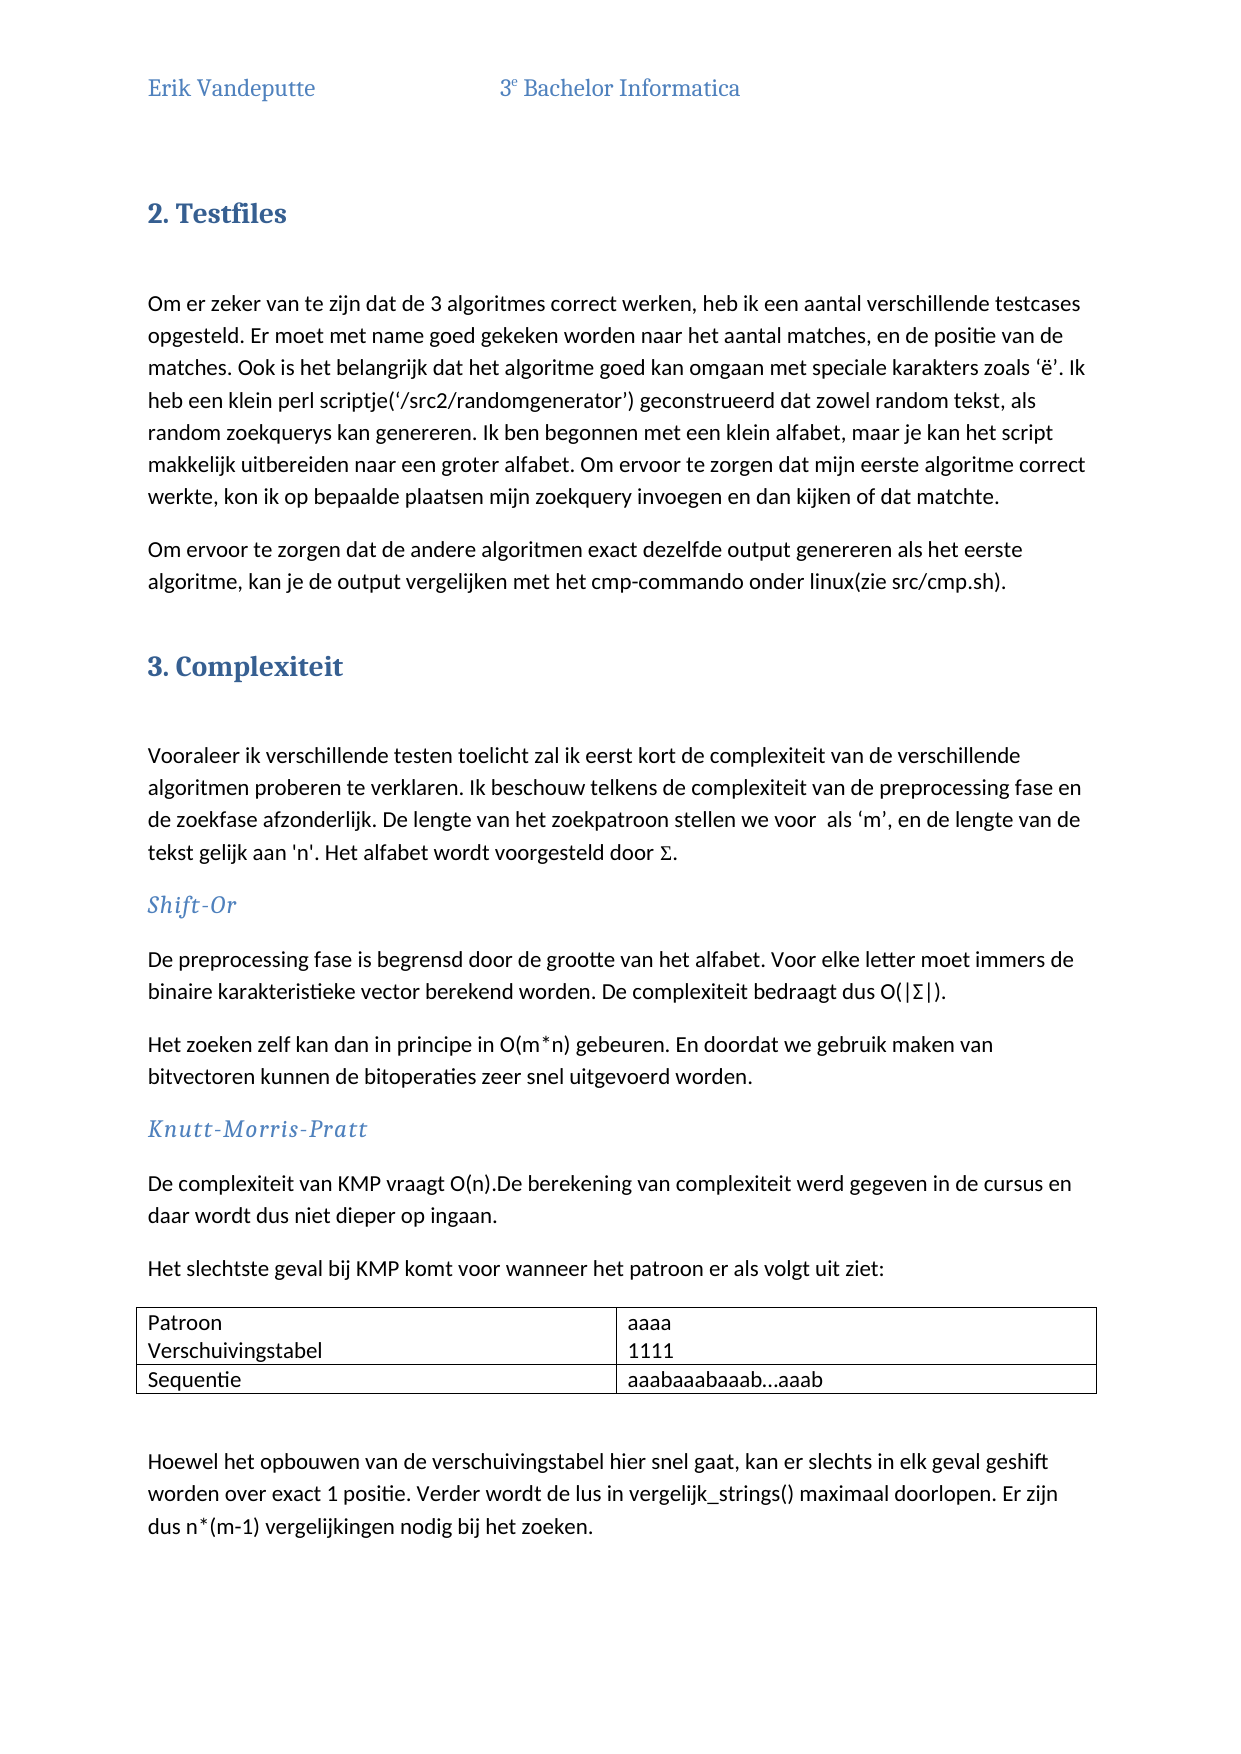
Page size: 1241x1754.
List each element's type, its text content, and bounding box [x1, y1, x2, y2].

subtitle Knutt-Morris-Pratt [148, 1115, 1093, 1144]
text De preprocessing fase is begrensd door de grootte van het alfabet. Voor elke letter moet immers de binaire karakteristieke vector berekend worden. De complexiteit bedraagt dus O(|Σ|). [148, 945, 1093, 1005]
subtitle Shift-Or [148, 891, 1093, 919]
text Het zoeken zelf kan dan in principe in O(m*n) gebeuren. En doordat we gebruik maken van bitvectoren kunnen de bitoperaties zeer snel uitgevoerd worden. [148, 1030, 1093, 1090]
text Hoewel het opbouwen van de verschuivingstabel hier snel gaat, kan er slechts in elk geval geshift worden over exact 1 positie. Verder wordt de lus in vergelijk_strings() maximaal doorlopen. Er zijn dus n*(m-1) vergelijkingen nodig bij het zoeken. [148, 1447, 1093, 1540]
text Het slechtste geval bij KMP komt voor wanneer het patroon er als volgt uit ziet: [148, 1254, 1093, 1282]
text Vooraleer ik verschillende testen toelicht zal ik eerst kort de complexiteit van de verschillende algoritmen proberen te verklaren. Ik beschouw telkens de complexiteit van de preprocessing fase en de zoekfase afzonderlijk. De lengte van het zoekpatroon stellen we voor als ‘m’, en de lengte van de tekst gelijk aan 'n'. Het alfabet wordt voorgesteld door Σ. [148, 741, 1093, 866]
text De complexiteit van KMP vraagt O(n).De berekening van complexiteit werd gegeven in de cursus en daar wordt dus niet dieper op ingaan. [148, 1169, 1093, 1229]
table_cell aaabaaabaaab…aaab [617, 1365, 1096, 1393]
text Om ervoor te zorgen dat de andere algoritmen exact dezelfde output genereren als het eerste algoritme, kan je de output vergelijken met het cmp-commando onder linux(zie src/cmp.sh). [148, 535, 1093, 596]
table_header aaaa 1111 [617, 1308, 1096, 1364]
subtitle 3. Complexiteit [148, 650, 1093, 683]
table_cell Sequentie [137, 1365, 616, 1393]
subtitle 2. Testfiles [148, 198, 1093, 231]
table_header Patroon Verschuivingstabel [137, 1308, 616, 1364]
text Om er zeker van te zijn dat de 3 algoritmes correct werken, heb ik een aantal verschillende testcases opgesteld. Er moet met name goed gekeken worden naar het aantal matches, en de positie van de matches. Ook is het belangrijk dat het algoritme goed kan omgaan met speciale karakters zoals ‘ë’. Ik heb een klein perl scriptje(‘/src2/randomgenerator’) geconstrueerd dat zowel random tekst, als random zoekquerys kan genereren. Ik ben begonnen met een klein alfabet, maar je kan het script makkelijk uitbereiden naar een groter alfabet. Om ervoor te zorgen dat mijn eerste algoritme correct werkte, kon ik op bepaalde plaatsen mijn zoekquery invoegen en dan kijken of dat matchte. [148, 289, 1093, 510]
